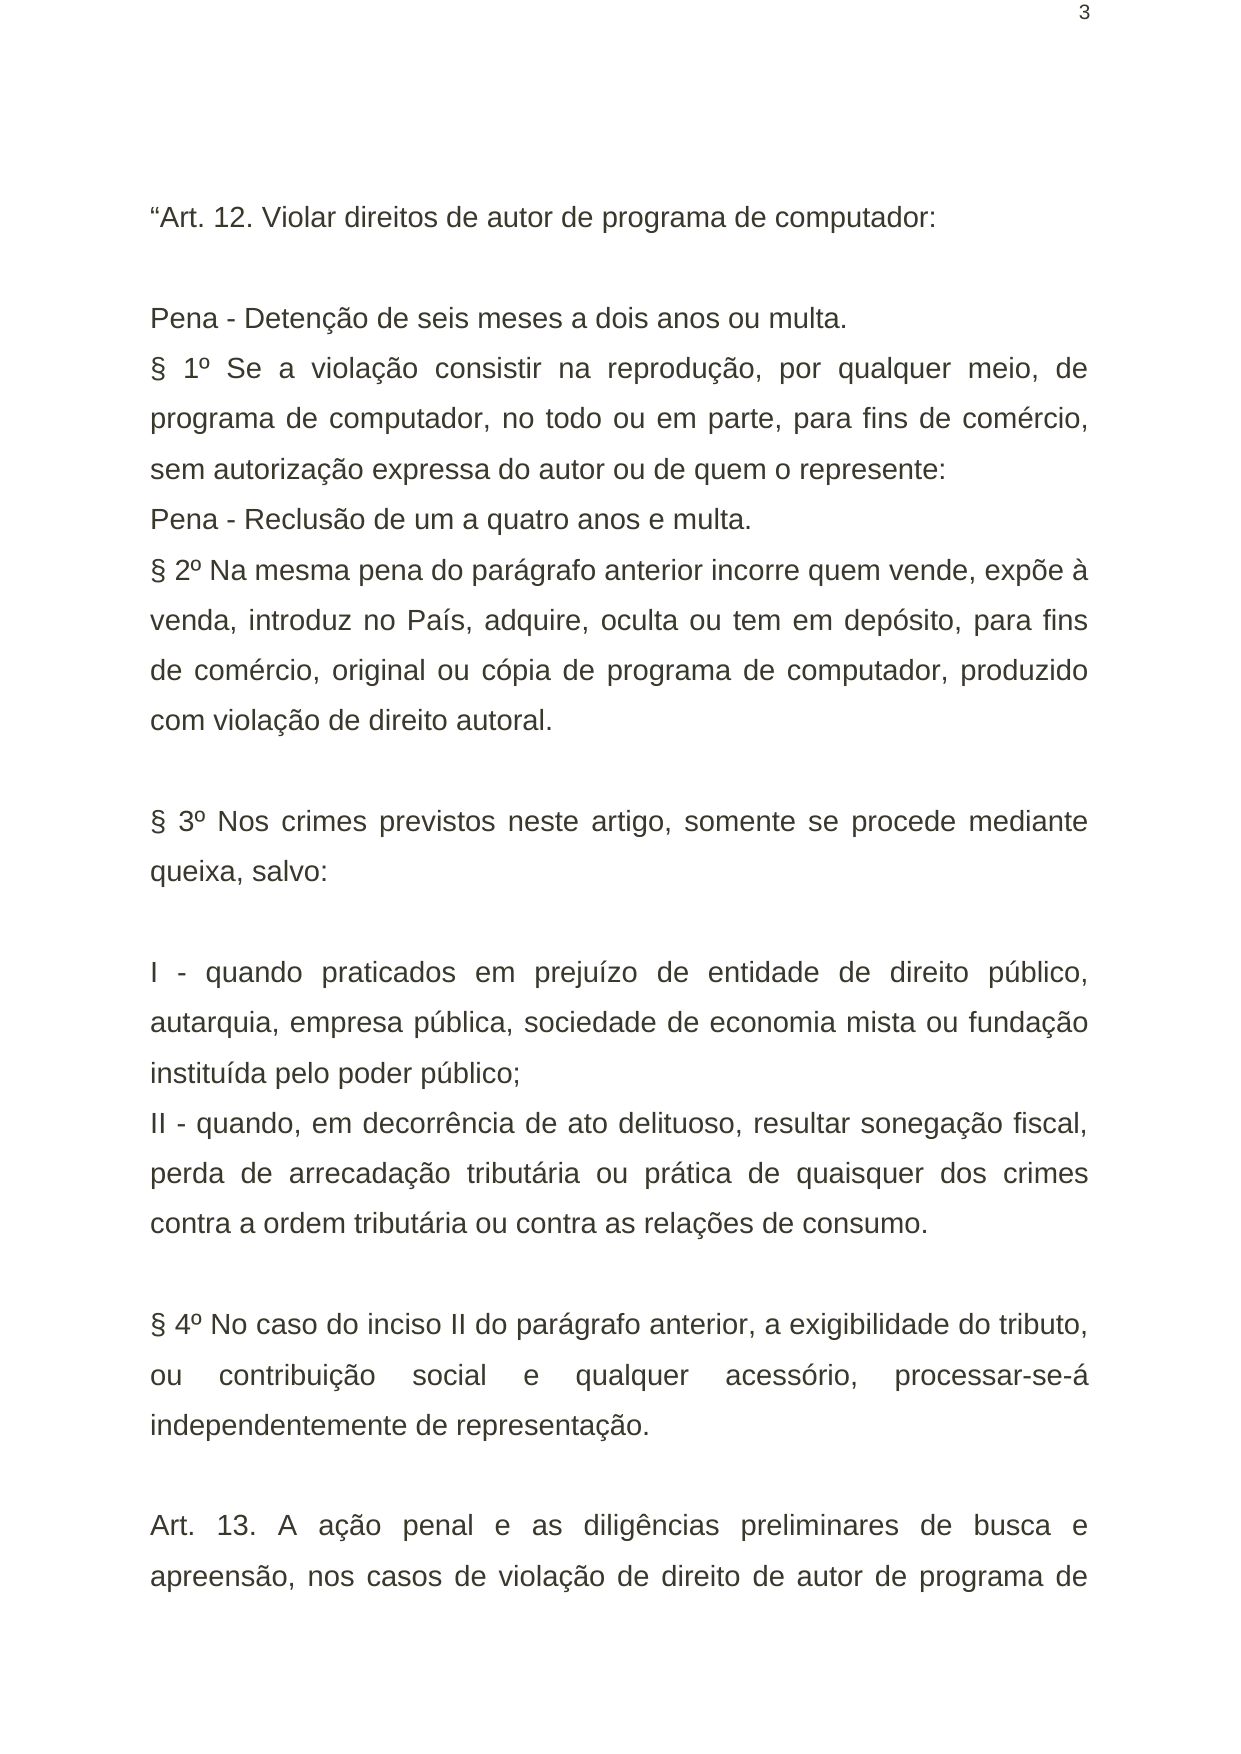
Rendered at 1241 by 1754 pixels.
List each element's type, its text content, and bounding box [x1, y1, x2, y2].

text § 2º Na mesma pena do parágrafo anterior incorre quem vende, expõe à venda, introduz no País, adquire, oculta ou tem em depósito, para fins de comércio, original ou cópia de programa de computador, produzido com violação de direito autoral. [150, 552, 1090, 737]
text “Art. 12. Violar direitos de autor de programa de computador: [150, 200, 1090, 234]
text § 4º No caso do inciso II do parágrafo anterior, a exigibilidade do tributo, ou contribuição social e qualquer acessório, processar-se-á independentemente de representação. [150, 1307, 1090, 1441]
text I - quando praticados em prejuízo de entidade de direito público, autarquia, empresa pública, sociedade de economia mista ou fundação instituída pelo poder público; [150, 955, 1090, 1089]
text Pena - Reclusão de um a quatro anos e multa. [150, 502, 1090, 536]
text II - quando, em decorrência de ato delituoso, resultar sonegação fiscal, perda de arrecadação tributária ou prática de quaisquer dos crimes contra a ordem tributária ou contra as relações de consumo. [150, 1106, 1090, 1240]
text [150, 1508, 1090, 1592]
text § 3º Nos crimes previstos neste artigo, somente se procede mediante queixa, salvo: [150, 804, 1090, 888]
text Pena - Detenção de seis meses a dois anos ou multa. [150, 301, 1090, 334]
text § 1º Se a violação consistir na reprodução, por qualquer meio, de programa de computador, no todo ou em parte, para fins de comércio, sem autorização expressa do autor ou de quem o represente: [150, 351, 1090, 485]
